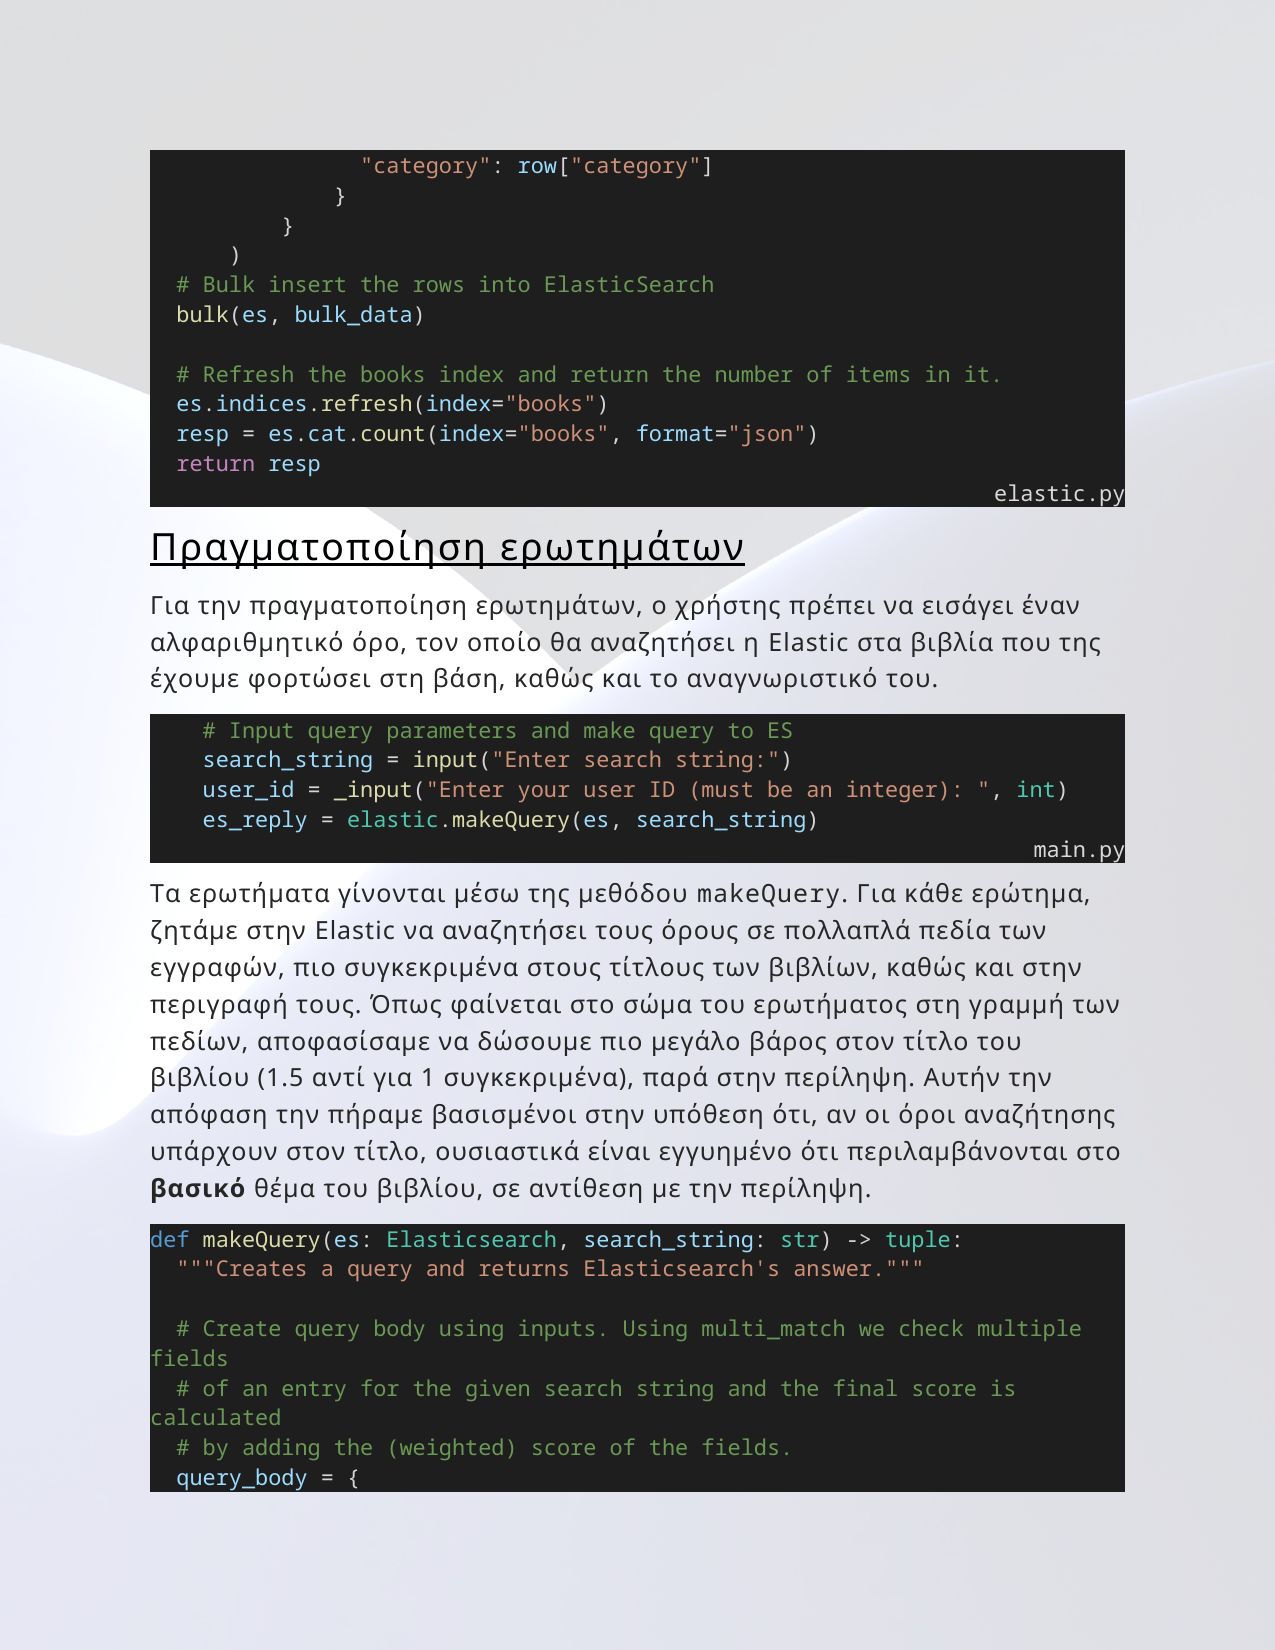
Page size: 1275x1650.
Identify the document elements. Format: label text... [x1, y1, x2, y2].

text return resp [150, 448, 1125, 478]
text resp = es.cat.count(index="books", format="json") [150, 418, 1125, 448]
text def makeQuery(es: Elasticsearch, search_string: str) -> tuple: [150, 1224, 1125, 1253]
text user_id = _input("Enter your user ID (must be an integer): ", int) [150, 774, 1125, 804]
text es.indices.refresh(index="books") [150, 388, 1125, 418]
text ) [150, 239, 1125, 269]
text # by adding the (weighted) score of the fields. [150, 1432, 1125, 1462]
text # Input query parameters and make query to ES [150, 714, 1125, 744]
text elastic.py [150, 478, 1125, 507]
text search_string = input("Enter search string:") [150, 744, 1125, 774]
text Για την πραγματοποίηση ερωτημάτων, ο χρήστης πρέπει να εισάγει έναν αλφαριθμητικό όρο, τον οποίο θα αναζητήσει η Elastic στα βιβλία που της έχουμε φορτώσει στη βάση, καθώς και το αναγνωριστικό του. [150, 588, 1125, 695]
text } [150, 209, 1125, 239]
text "category": row["category"] [150, 150, 1125, 180]
text # of an entry for the given search string and the final score is calculated [150, 1373, 1125, 1432]
text main.py [150, 834, 1125, 863]
text } [150, 180, 1125, 209]
subtitle Πραγματοποίηση ερωτημάτων [150, 520, 1125, 571]
text """Creates a query and returns Elasticsearch's answer.""" [150, 1253, 1125, 1283]
text bulk(es, bulk_data) [150, 299, 1125, 329]
text # Create query body using inputs. Using multi_match we check multiple fields [150, 1313, 1125, 1373]
text Τα ερωτήματα γίνονται μέσω της μεθόδου makeQuery. Για κάθε ερώτημα, ζητάμε στην Elastic να αναζητήσει τους όρους σε πολλαπλά πεδία των εγγραφών, πιο συγκεκριμένα στους τίτλους των βιβλίων, καθώς και στην περιγραφή τους. Όπως φαίνεται στο σώμα του ερωτήματος στη γραμμή των πεδίων, αποφασίσαμε να δώσουμε πιο μεγάλο βάρος στον τίτλο του βιβλίου (1.5 αντί για 1 συγκεκριμένα), παρά στην περίληψη. Αυτήν την απόφαση την πήραμε βασισμένοι στην υπόθεση ότι, αν οι όροι αναζήτησης υπάρχουν στον τίτλο, ουσιαστικά είναι εγγυημένο ότι περιλαμβάνονται στο βασικό θέμα του βιβλίου, σε αντίθεση με την περίληψη. [150, 876, 1125, 1204]
text # Bulk insert the rows into ElasticSearch [150, 269, 1125, 299]
text query_body = { [150, 1462, 1125, 1492]
text es_reply = elastic.makeQuery(es, search_string) [150, 804, 1125, 834]
text # Refresh the books index and return the number of items in it. [150, 358, 1125, 388]
